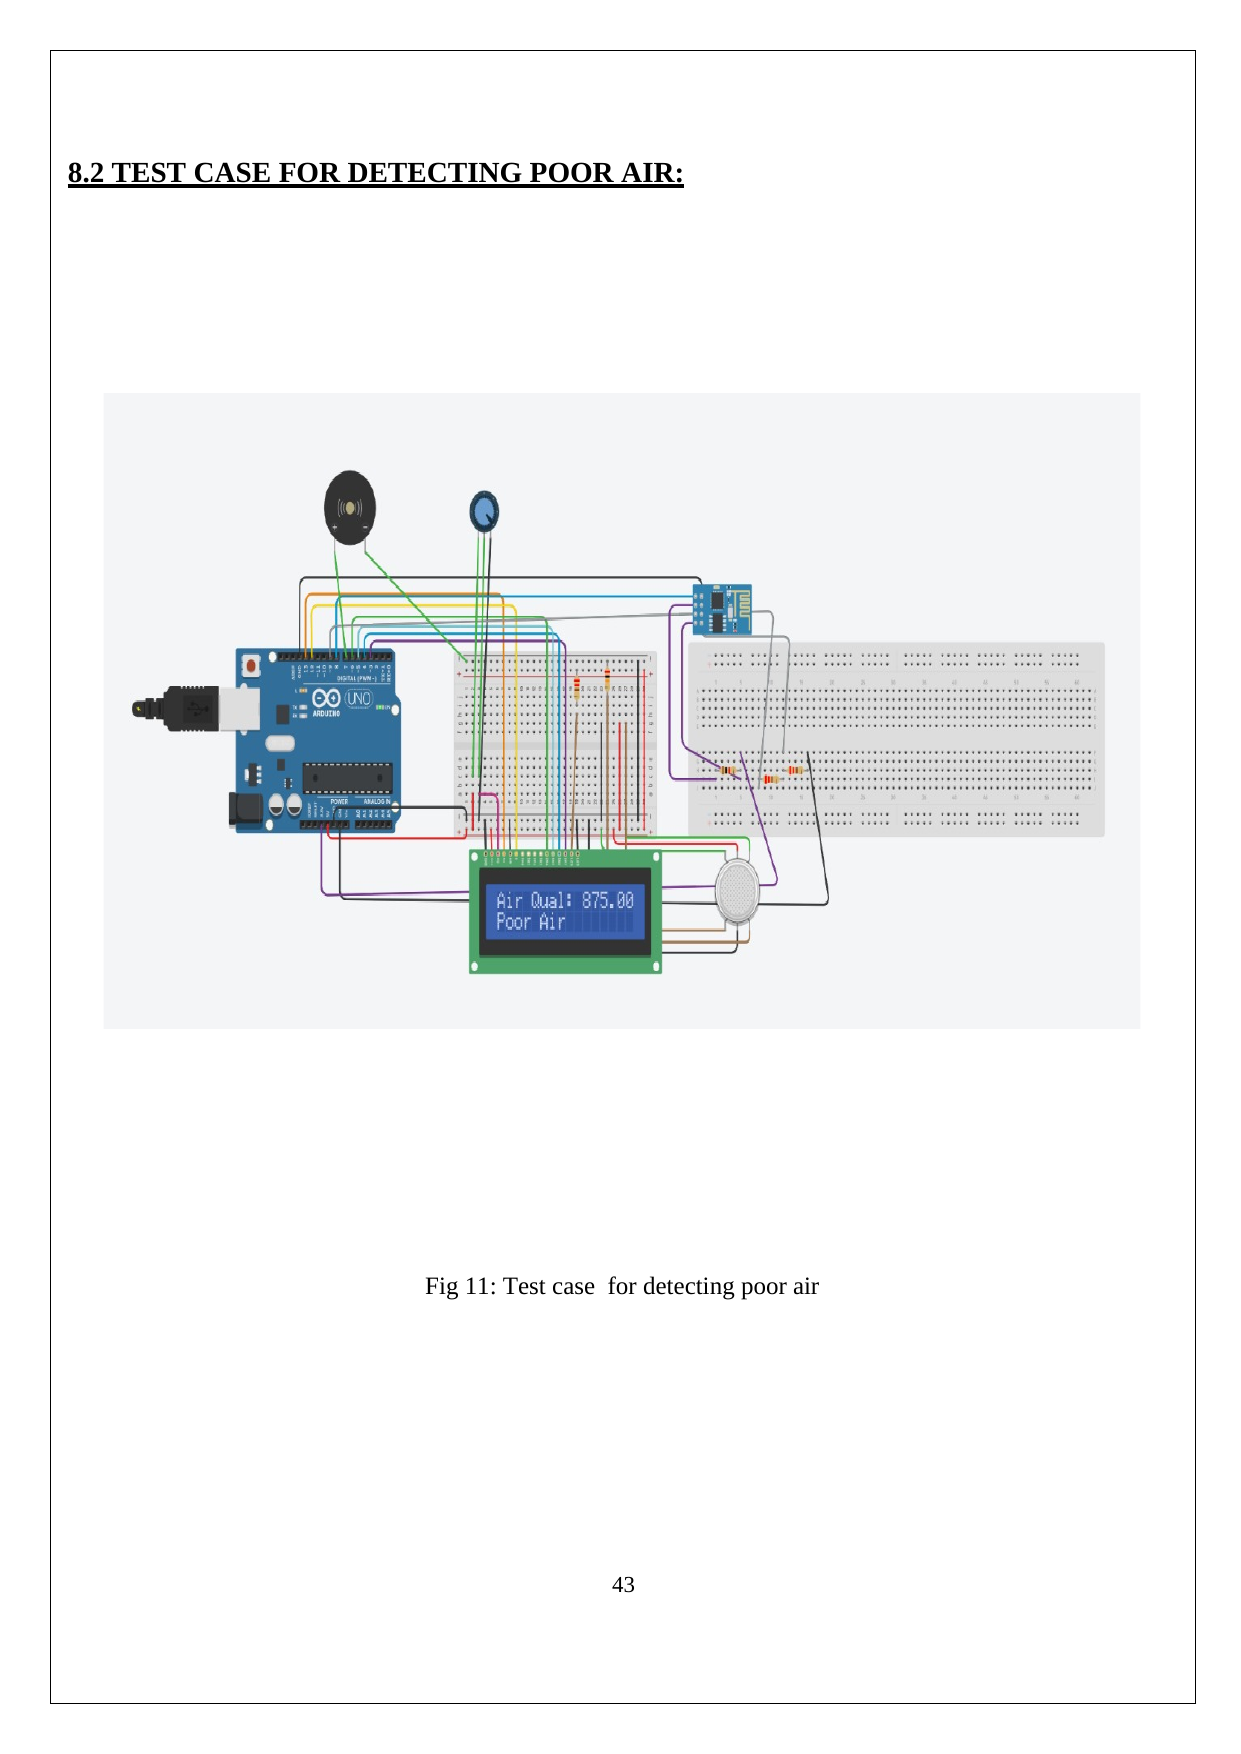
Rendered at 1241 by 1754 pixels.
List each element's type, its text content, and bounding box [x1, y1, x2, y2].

text 8.2 TEST CASE FOR DETECTING POOR AIR: [68, 155, 1195, 189]
text Fig 11: Test case for detecting poor air [350, 1271, 1103, 1300]
picture [102, 393, 1140, 1028]
